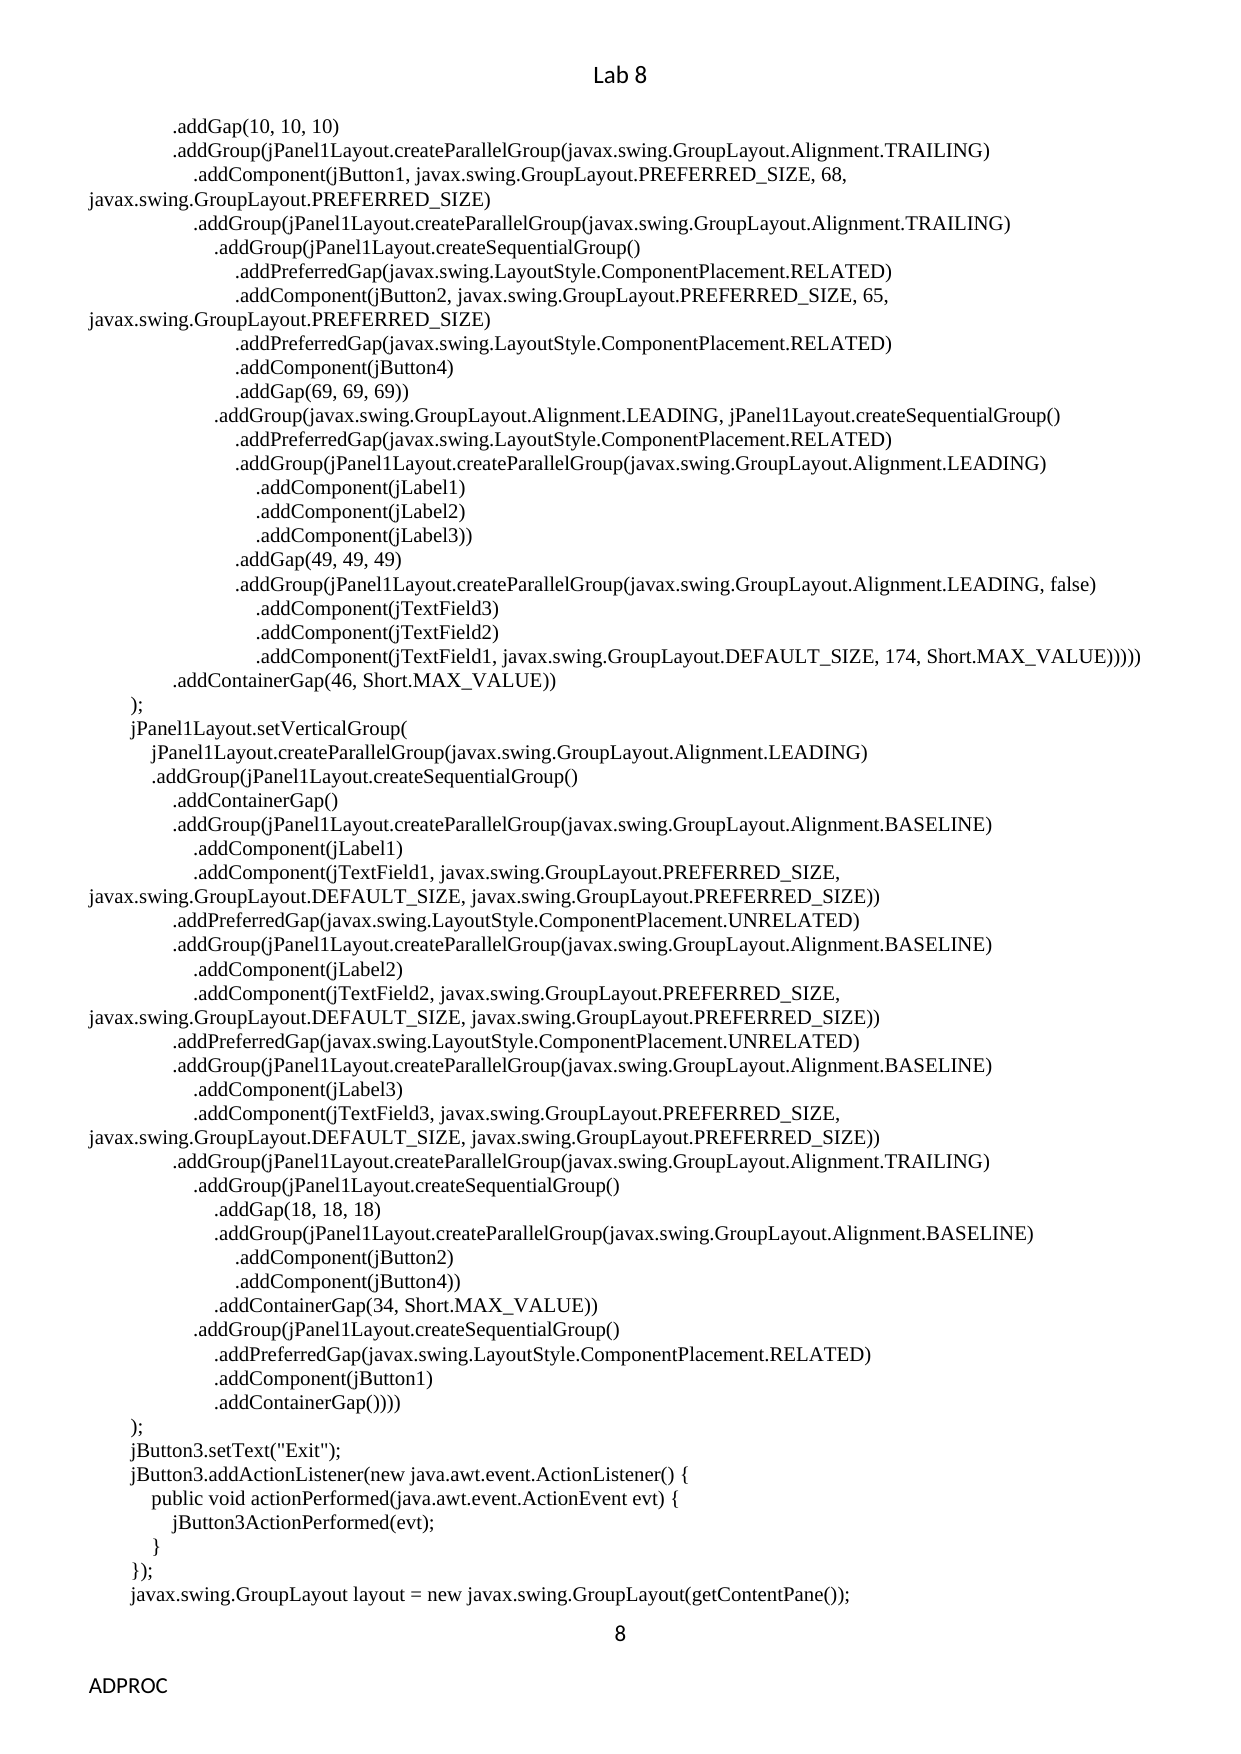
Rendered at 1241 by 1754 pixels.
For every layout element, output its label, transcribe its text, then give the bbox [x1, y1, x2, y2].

text .addComponent(jLabel3) [89, 1077, 1152, 1101]
text .addComponent(jTextField3) [89, 596, 1152, 619]
text .addGroup(jPanel1Layout.createParallelGroup(javax.swing.GroupLayout.Alignment.BASELINE) [89, 1221, 1152, 1245]
text .addGap(49, 49, 49) [89, 547, 1152, 571]
text .addGroup(jPanel1Layout.createParallelGroup(javax.swing.GroupLayout.Alignment.LEADING, false) [89, 571, 1152, 596]
text .addGroup(jPanel1Layout.createParallelGroup(javax.swing.GroupLayout.Alignment.BASELINE) [89, 932, 1152, 956]
text } [89, 1534, 1152, 1558]
text .addPreferredGap(javax.swing.LayoutStyle.ComponentPlacement.RELATED) [89, 259, 1152, 283]
text .addGroup(jPanel1Layout.createParallelGroup(javax.swing.GroupLayout.Alignment.TRAILING) [89, 211, 1152, 234]
text jButton3.addActionListener(new java.awt.event.ActionListener() { [89, 1462, 1152, 1486]
text .addComponent(jTextField2, javax.swing.GroupLayout.PREFERRED_SIZE, javax.swing.GroupLayout.DEFAULT_SIZE, javax.swing.GroupLayout.PREFERRED_SIZE)) [89, 981, 1152, 1029]
text .addGroup(jPanel1Layout.createSequentialGroup() [89, 1173, 1152, 1197]
text jPanel1Layout.setVerticalGroup( [89, 716, 1152, 740]
text }); [89, 1558, 1152, 1582]
text .addPreferredGap(javax.swing.LayoutStyle.ComponentPlacement.RELATED) [89, 427, 1152, 451]
text public void actionPerformed(java.awt.event.ActionEvent evt) { [89, 1486, 1152, 1510]
text .addGroup(jPanel1Layout.createParallelGroup(javax.swing.GroupLayout.Alignment.TRAILING) [89, 1149, 1152, 1173]
text javax.swing.GroupLayout layout = new javax.swing.GroupLayout(getContentPane()); [89, 1582, 1152, 1606]
text .addGap(69, 69, 69)) [89, 379, 1152, 403]
text jButton3ActionPerformed(evt); [89, 1510, 1152, 1534]
text .addPreferredGap(javax.swing.LayoutStyle.ComponentPlacement.UNRELATED) [89, 1029, 1152, 1053]
text jButton3.setText("Exit"); [89, 1438, 1152, 1462]
text .addContainerGap()))) [89, 1389, 1152, 1414]
text .addGroup(jPanel1Layout.createParallelGroup(javax.swing.GroupLayout.Alignment.TRAILING) [89, 138, 1152, 162]
text .addGroup(jPanel1Layout.createParallelGroup(javax.swing.GroupLayout.Alignment.BASELINE) [89, 812, 1152, 836]
text .addComponent(jButton2, javax.swing.GroupLayout.PREFERRED_SIZE, 65, javax.swing.GroupLayout.PREFERRED_SIZE) [89, 283, 1152, 331]
text .addContainerGap(34, Short.MAX_VALUE)) [89, 1293, 1152, 1317]
text .addGroup(jPanel1Layout.createSequentialGroup() [89, 1317, 1152, 1341]
text ); [89, 692, 1152, 716]
text .addComponent(jLabel3)) [89, 523, 1152, 547]
text .addComponent(jButton4) [89, 355, 1152, 379]
text .addComponent(jTextField3, javax.swing.GroupLayout.PREFERRED_SIZE, javax.swing.GroupLayout.DEFAULT_SIZE, javax.swing.GroupLayout.PREFERRED_SIZE)) [89, 1101, 1152, 1149]
text .addComponent(jTextField1, javax.swing.GroupLayout.DEFAULT_SIZE, 174, Short.MAX_VALUE))))) [89, 644, 1152, 668]
text .addGap(18, 18, 18) [89, 1197, 1152, 1221]
text .addContainerGap() [89, 788, 1152, 812]
text .addComponent(jLabel1) [89, 475, 1152, 499]
text .addComponent(jButton1) [89, 1366, 1152, 1389]
text .addComponent(jButton4)) [89, 1269, 1152, 1293]
text .addPreferredGap(javax.swing.LayoutStyle.ComponentPlacement.RELATED) [89, 331, 1152, 355]
text .addComponent(jTextField1, javax.swing.GroupLayout.PREFERRED_SIZE, javax.swing.GroupLayout.DEFAULT_SIZE, javax.swing.GroupLayout.PREFERRED_SIZE)) [89, 860, 1152, 908]
text .addGroup(jPanel1Layout.createParallelGroup(javax.swing.GroupLayout.Alignment.BASELINE) [89, 1053, 1152, 1077]
text .addGap(10, 10, 10) [89, 114, 1152, 138]
text .addGroup(jPanel1Layout.createSequentialGroup() [89, 764, 1152, 788]
text .addGroup(jPanel1Layout.createSequentialGroup() [89, 234, 1152, 259]
text .addPreferredGap(javax.swing.LayoutStyle.ComponentPlacement.UNRELATED) [89, 908, 1152, 932]
text .addComponent(jLabel1) [89, 836, 1152, 860]
text .addPreferredGap(javax.swing.LayoutStyle.ComponentPlacement.RELATED) [89, 1341, 1152, 1366]
text jPanel1Layout.createParallelGroup(javax.swing.GroupLayout.Alignment.LEADING) [89, 740, 1152, 764]
text .addComponent(jLabel2) [89, 956, 1152, 981]
text .addGroup(javax.swing.GroupLayout.Alignment.LEADING, jPanel1Layout.createSequentialGroup() [89, 403, 1152, 427]
text .addGroup(jPanel1Layout.createParallelGroup(javax.swing.GroupLayout.Alignment.LEADING) [89, 451, 1152, 475]
text .addContainerGap(46, Short.MAX_VALUE)) [89, 668, 1152, 692]
text ); [89, 1414, 1152, 1438]
text .addComponent(jButton1, javax.swing.GroupLayout.PREFERRED_SIZE, 68, javax.swing.GroupLayout.PREFERRED_SIZE) [89, 162, 1152, 211]
text .addComponent(jButton2) [89, 1245, 1152, 1269]
text .addComponent(jTextField2) [89, 619, 1152, 644]
text .addComponent(jLabel2) [89, 499, 1152, 523]
